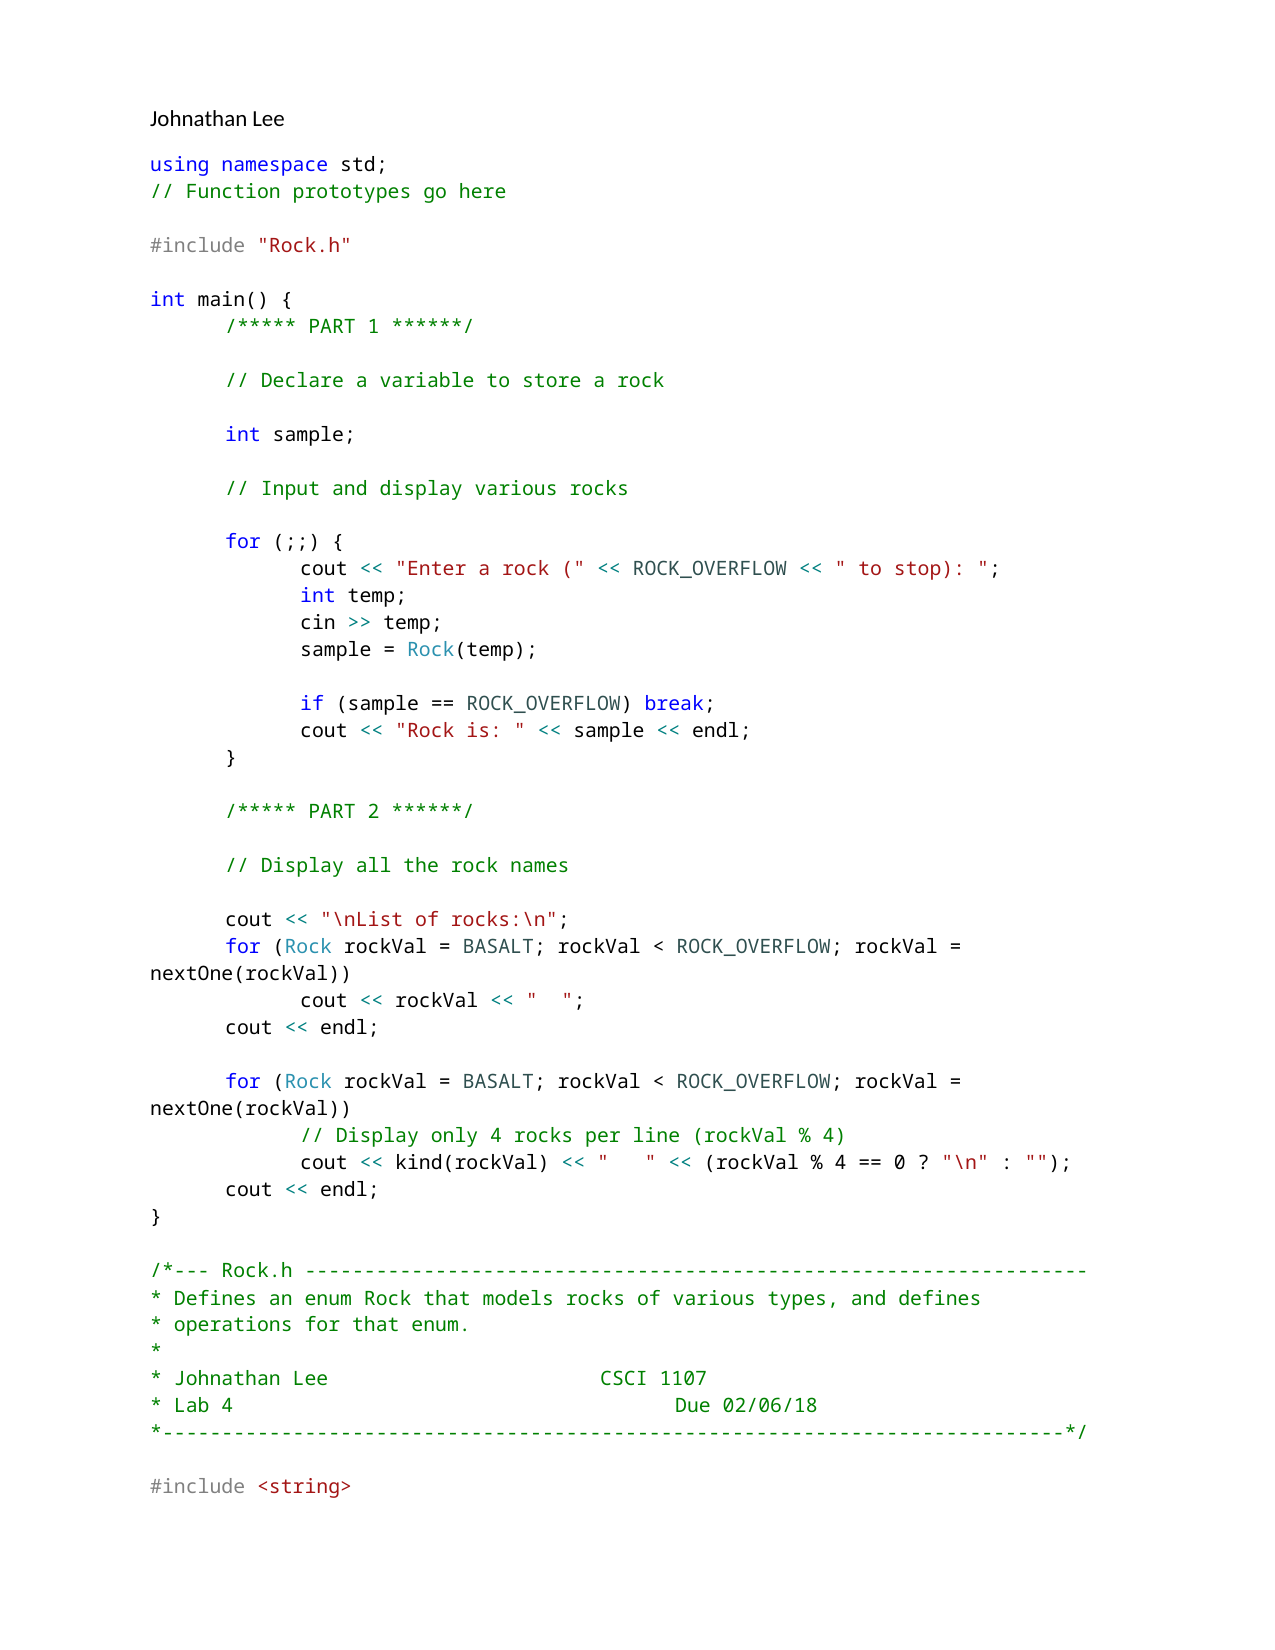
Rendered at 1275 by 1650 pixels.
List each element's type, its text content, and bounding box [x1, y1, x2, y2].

text } [150, 743, 1125, 771]
text /***** PART 2 ******/ [150, 797, 1125, 824]
text // Declare a variable to store a rock [150, 366, 1125, 393]
text cout << endl; [150, 1175, 1125, 1202]
text * Johnathan Lee CSCI 1107 [150, 1365, 1125, 1392]
text *----------------------------------------------------------------------------*/ [150, 1419, 1125, 1446]
text cout << kind(rockVal) << " " << (rockVal % 4 == 0 ? "\n" : ""); [150, 1148, 1125, 1175]
text /***** PART 1 ******/ [150, 312, 1125, 339]
text sample = Rock(temp); [150, 636, 1125, 663]
text * [150, 1338, 1125, 1365]
text if (sample == ROCK_OVERFLOW) break; [150, 689, 1125, 717]
text // Input and display various rocks [150, 474, 1125, 501]
text int temp; [150, 582, 1125, 609]
text /*--- Rock.h ------------------------------------------------------------------ [150, 1257, 1125, 1284]
text * Lab 4 Due 02/06/18 [150, 1392, 1125, 1419]
text cin >> temp; [150, 609, 1125, 636]
text int main() { [150, 285, 1125, 312]
text for (Rock rockVal = BASALT; rockVal < ROCK_OVERFLOW; rockVal = nextOne(rockVal)) [150, 1067, 1125, 1121]
text int sample; [150, 420, 1125, 447]
text for (;;) { [150, 528, 1125, 555]
text #include "Rock.h" [150, 231, 1125, 258]
text // Function prototypes go here [150, 177, 1125, 204]
text using namespace std; [150, 150, 1125, 177]
text * operations for that enum. [150, 1311, 1125, 1338]
text } [150, 1202, 1125, 1229]
text cout << endl; [150, 1013, 1125, 1040]
text cout << "\nList of rocks:\n"; [150, 905, 1125, 932]
text cout << rockVal << " "; [150, 986, 1125, 1013]
text // Display all the rock names [150, 851, 1125, 878]
text * Defines an enum Rock that models rocks of various types, and defines [150, 1284, 1125, 1311]
text // Display only 4 rocks per line (rockVal % 4) [150, 1121, 1125, 1148]
text #include <string> [150, 1473, 1125, 1499]
text for (Rock rockVal = BASALT; rockVal < ROCK_OVERFLOW; rockVal = nextOne(rockVal)) [150, 932, 1125, 986]
text cout << "Enter a rock (" << ROCK_OVERFLOW << " to stop): "; [150, 555, 1125, 582]
text cout << "Rock is: " << sample << endl; [150, 717, 1125, 743]
